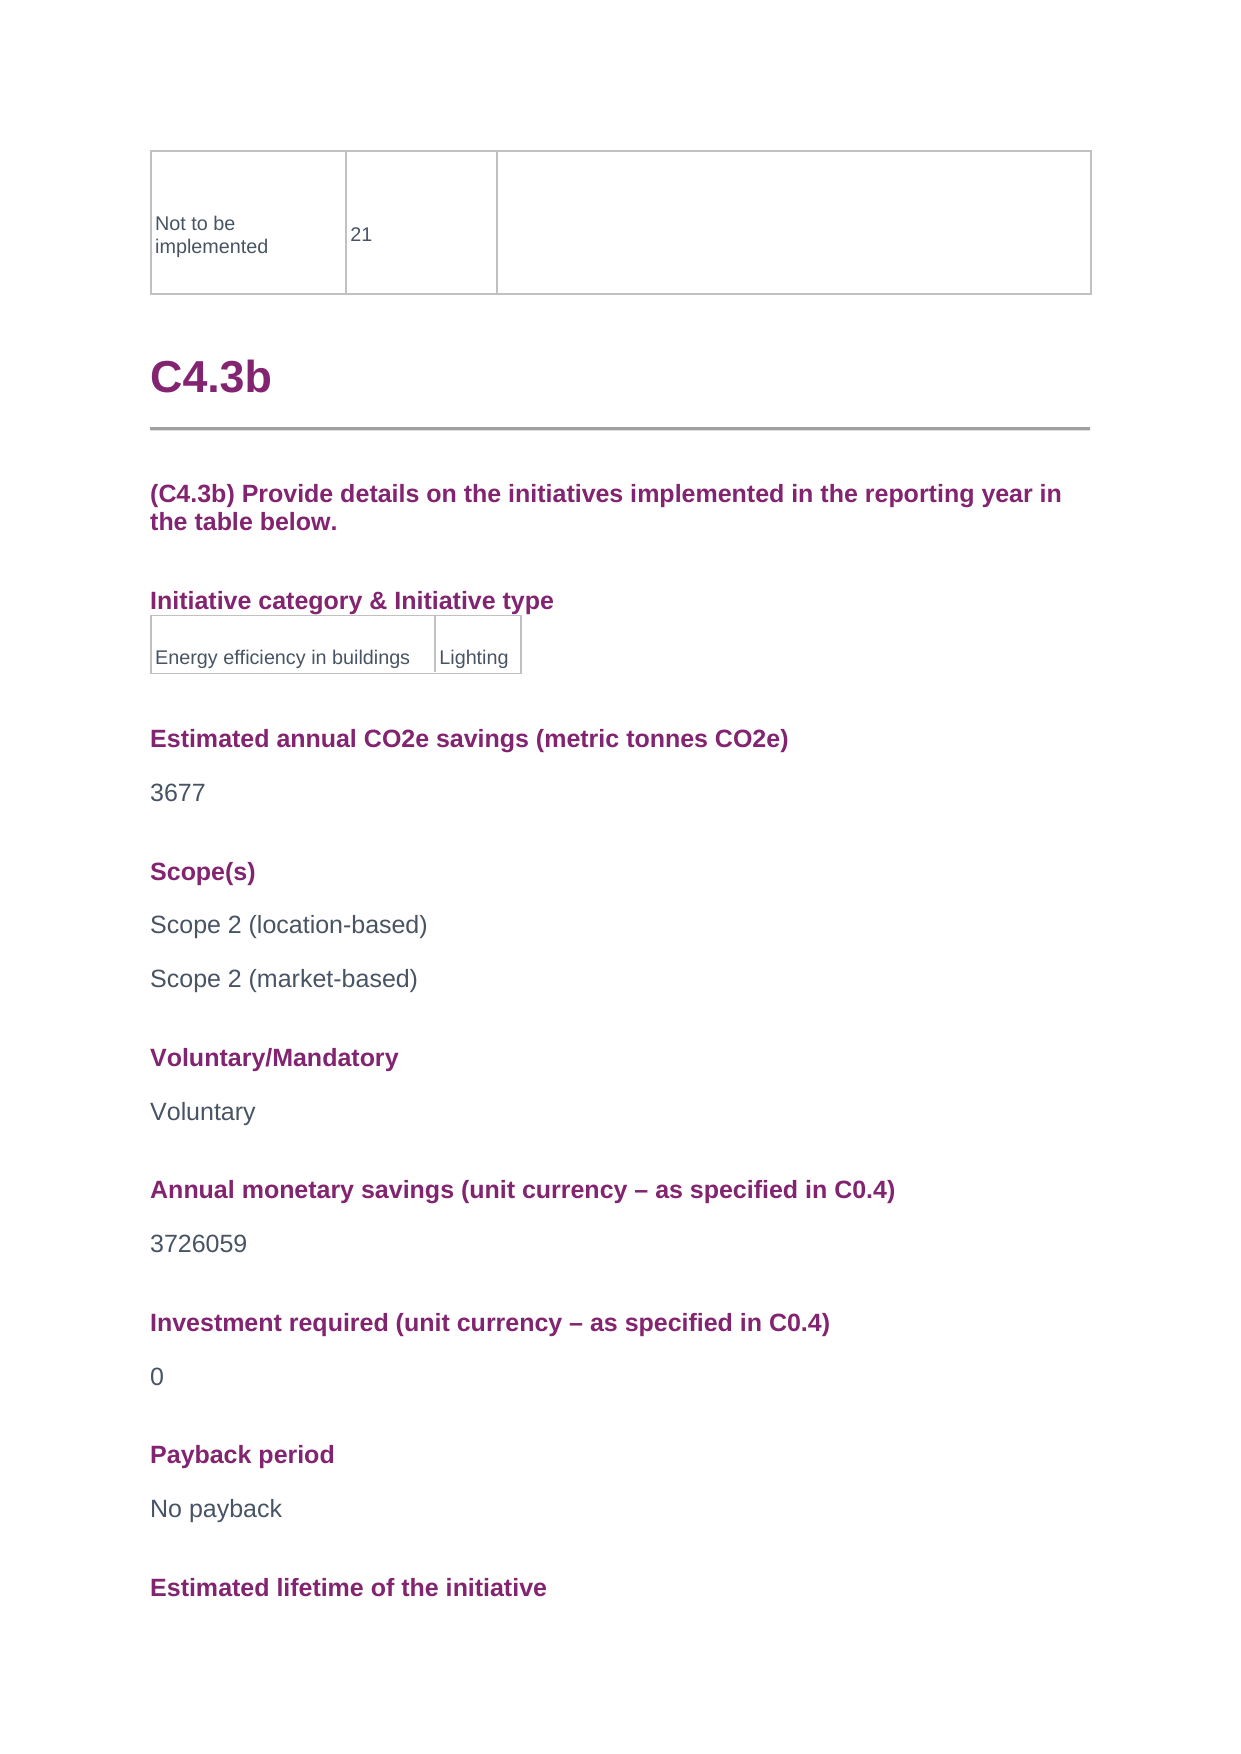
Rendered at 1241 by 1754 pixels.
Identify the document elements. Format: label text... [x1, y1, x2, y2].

text 3677 [150, 778, 1090, 806]
text No payback [150, 1494, 1090, 1523]
table_cell [498, 152, 1090, 293]
subtitle Scope(s) [150, 856, 1090, 885]
subtitle Estimated annual CO2e savings (metric tonnes CO2e) [150, 724, 1090, 753]
subtitle Investment required (unit currency – as specified in C0.4) [150, 1308, 1090, 1336]
table_cell 21 [347, 152, 496, 293]
subtitle (C4.3b) Provide details on the initiatives implemented in the reporting year in the table below. [150, 478, 1090, 536]
subtitle Annual monetary savings (unit currency – as specified in C0.4) [150, 1175, 1090, 1204]
table_header Lighting [436, 616, 520, 672]
text 0 [150, 1361, 1090, 1390]
text Voluntary [150, 1096, 1090, 1125]
text Scope 2 (market-based) [150, 964, 1090, 993]
subtitle Initiative category & Initiative type [150, 586, 1090, 615]
table_header Energy efficiency in buildings [152, 616, 434, 672]
text 3726059 [150, 1229, 1090, 1258]
subtitle C4.3b [150, 295, 1090, 402]
text Scope 2 (location-based) [150, 910, 1090, 939]
subtitle Voluntary/Mandatory [150, 1043, 1090, 1071]
subtitle Payback period [150, 1440, 1090, 1469]
subtitle Estimated lifetime of the initiative [150, 1573, 1090, 1601]
table_cell Not to be implemented [152, 152, 345, 293]
